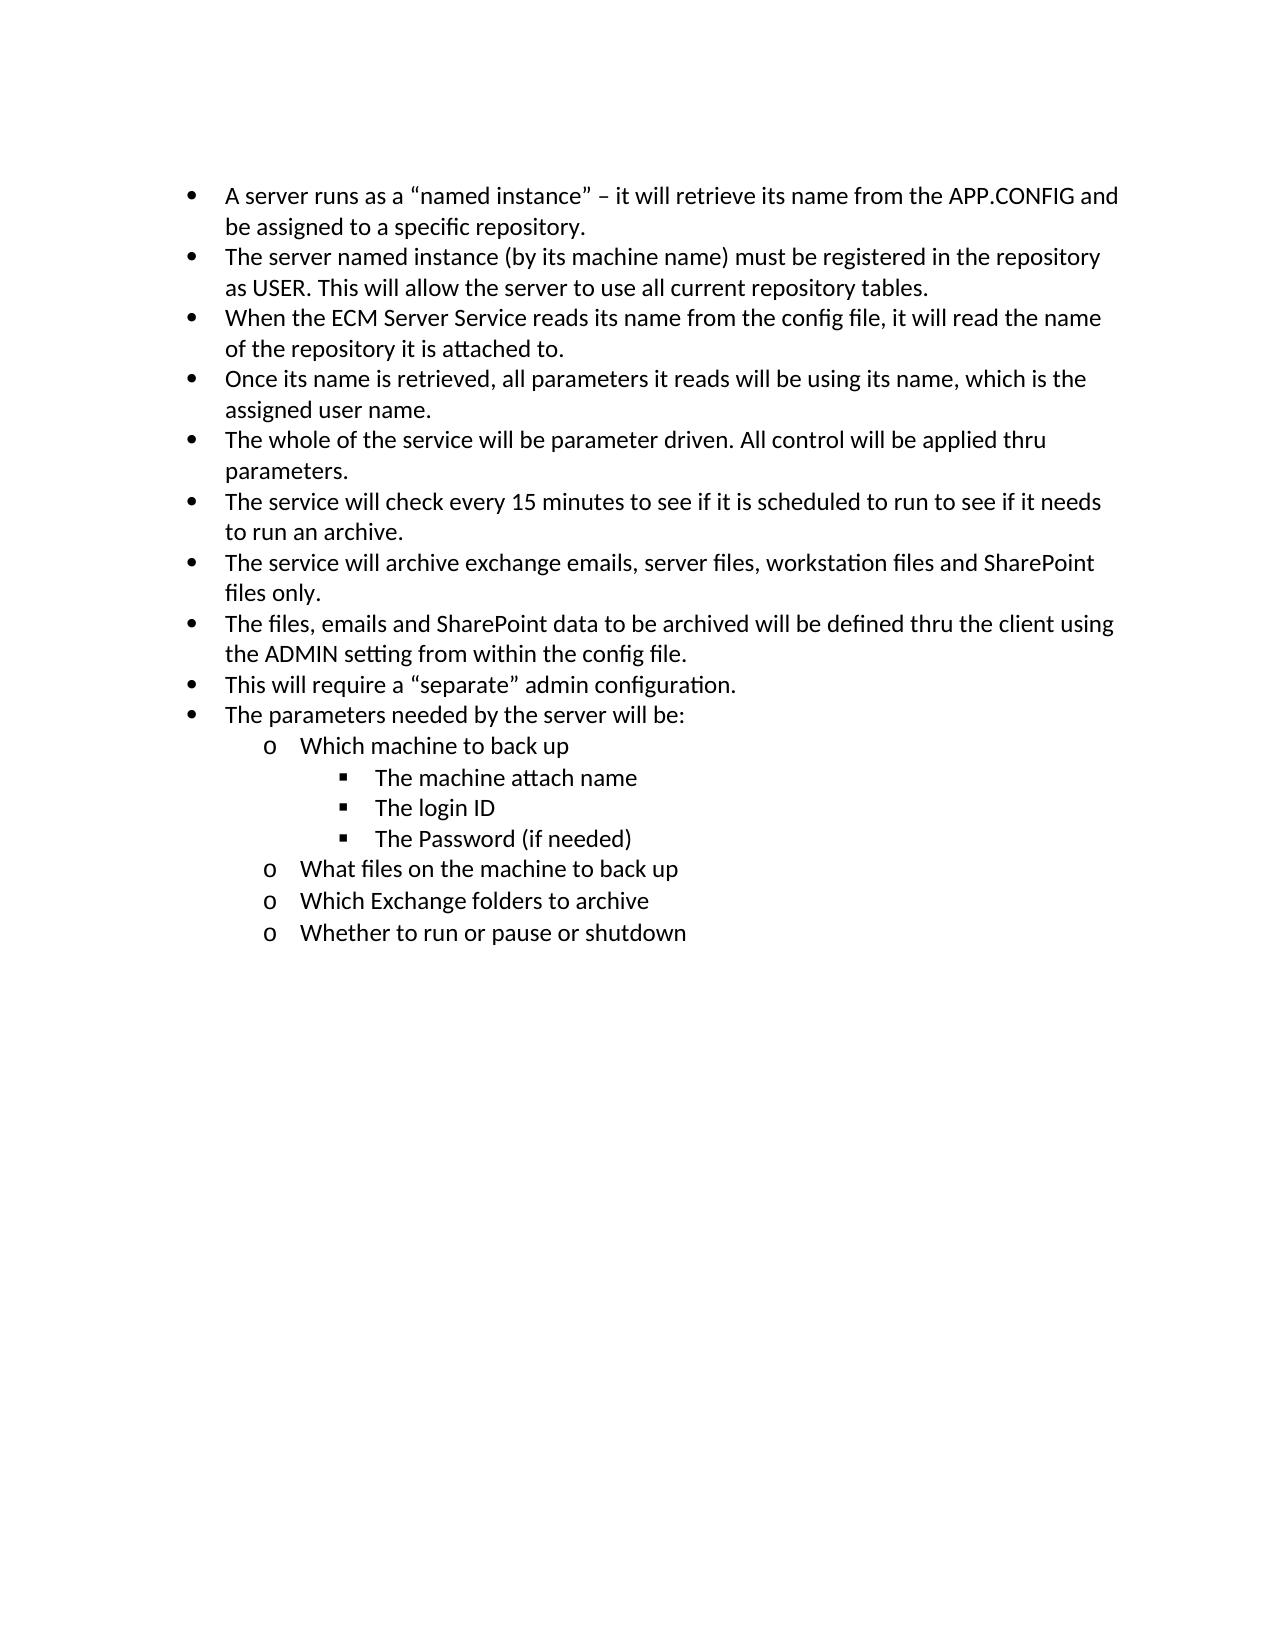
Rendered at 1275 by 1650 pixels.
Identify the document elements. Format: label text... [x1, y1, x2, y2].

list The server named instance (by its machine name) must be registered in the repository as USER. This will allow the server to use all current repository tables. [187, 242, 1125, 303]
list The login ID [337, 792, 1125, 823]
list The Password (if needed) [337, 823, 1125, 853]
list A server runs as a “named instance” – it will retrieve its name from the APP.CONFIG and be assigned to a specific repository. [187, 181, 1125, 242]
list The machine attach name [337, 762, 1125, 792]
list What files on the machine to back up [262, 853, 1125, 885]
list Once its name is retrieved, all parameters it reads will be using its name, which is the assigned user name. [187, 364, 1125, 425]
list The service will archive exchange emails, server files, workstation files and SharePoint files only. [187, 547, 1125, 608]
list The whole of the service will be parameter driven. All control will be applied thru parameters. [187, 425, 1125, 486]
list This will require a “separate” admin configuration. [187, 669, 1125, 699]
list Whether to run or pause or shutdown [262, 917, 1125, 948]
list The files, emails and SharePoint data to be archived will be defined thru the client using the ADMIN setting from within the config file. [187, 608, 1125, 669]
list The parameters needed by the server will be: [187, 699, 1125, 730]
list The service will check every 15 minutes to see if it is scheduled to run to see if it needs to run an archive. [187, 486, 1125, 547]
list When the ECM Server Service reads its name from the config file, it will read the name of the repository it is attached to. [187, 303, 1125, 364]
list Which machine to back up [262, 730, 1125, 762]
list Which Exchange folders to archive [262, 885, 1125, 917]
